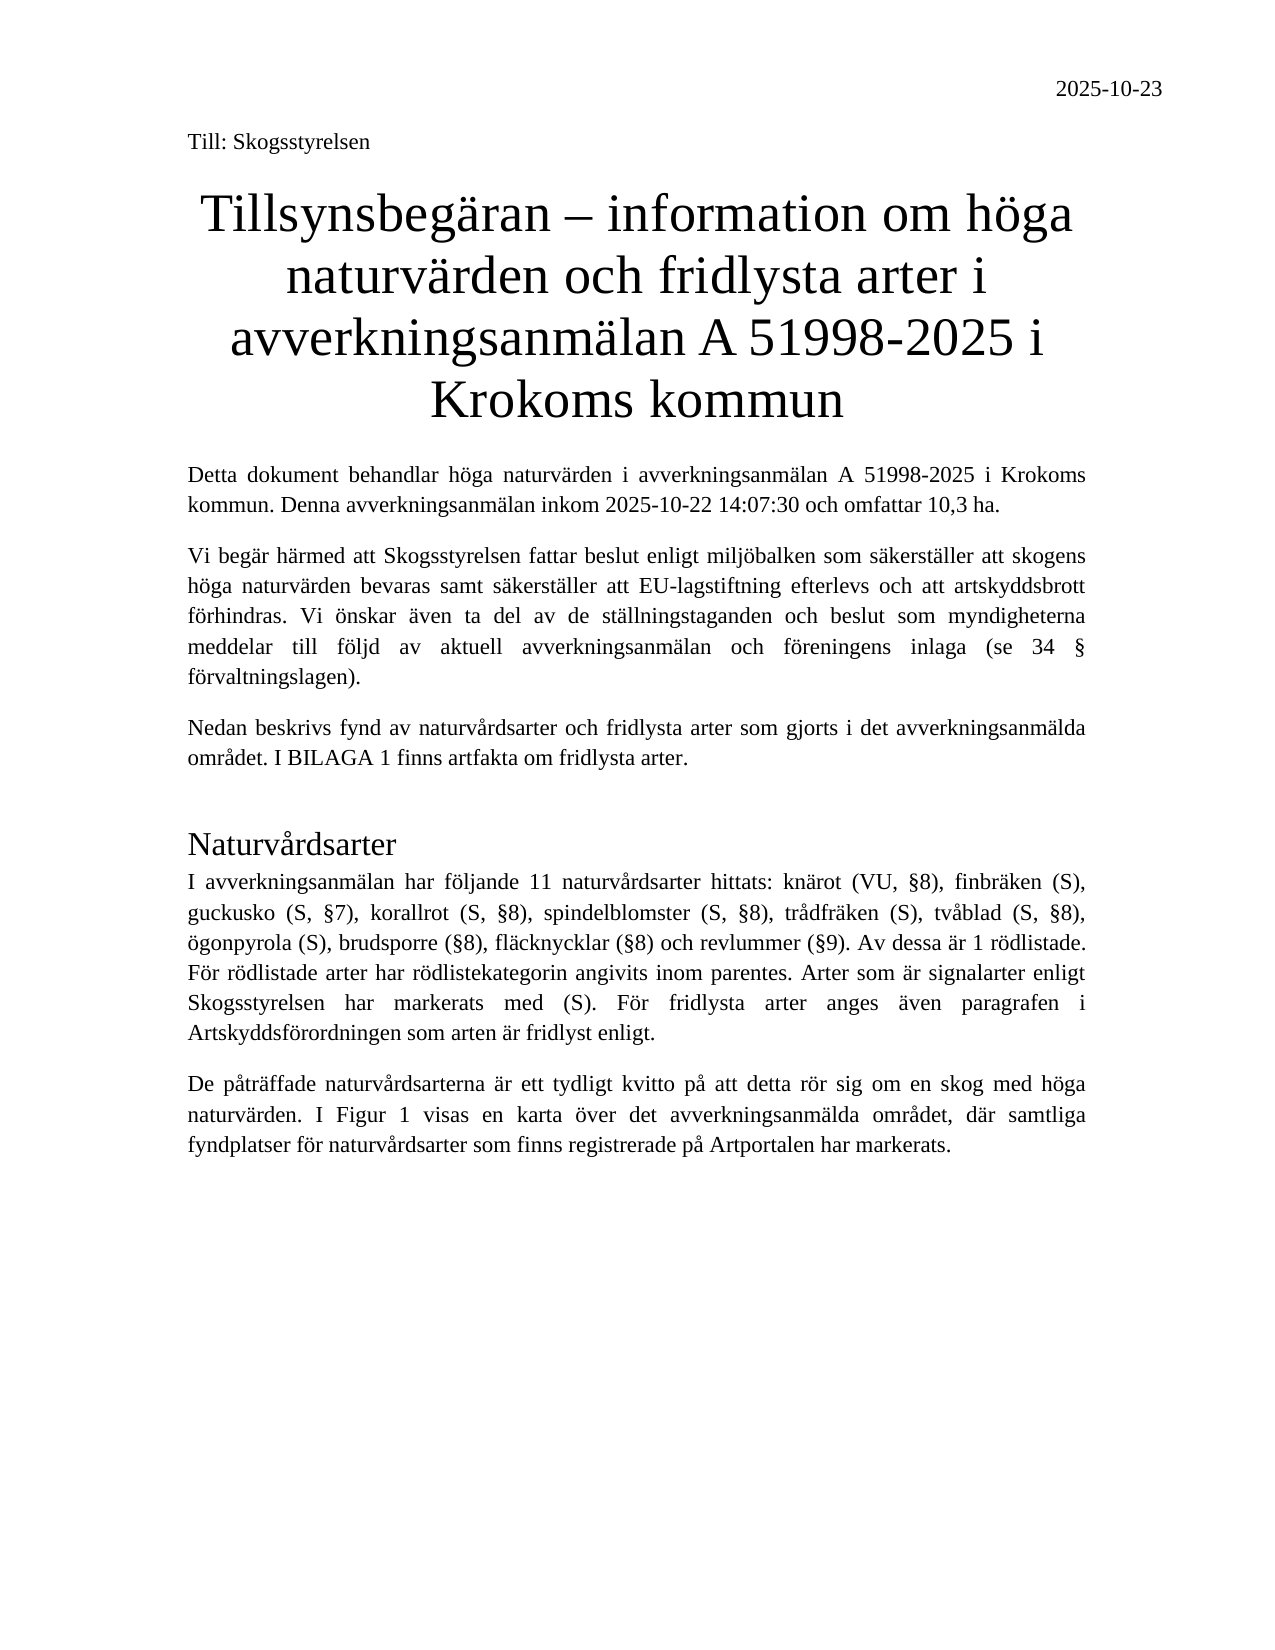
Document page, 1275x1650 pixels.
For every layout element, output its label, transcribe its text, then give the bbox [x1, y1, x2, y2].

subtitle Naturvårdsarter [187, 824, 1087, 863]
text De påträffade naturvårdsarterna är ett tydligt kvitto på att detta rör sig om en skog med höga naturvärden. I Figur 1 visas en karta över det avverkningsanmälda området, där samtliga fyndplatser för naturvårdsarter som finns registrerade på Artportalen har markerats. [187, 1071, 1087, 1157]
text Nedan beskrivs fynd av naturvårdsarter och fridlysta arter som gjorts i det avverkningsanmälda området. I BILAGA 1 finns artfakta om fridlysta arter. [187, 714, 1087, 771]
text Vi begär härmed att Skogsstyrelsen fattar beslut enligt miljöbalken som säkerställer att skogens höga naturvärden bevaras samt säkerställer att EU-lagstiftning efterlevs och att artskyddsbrott förhindras. Vi önskar även ta del av de ställningstaganden och beslut som myndigheterna meddelar till följd av aktuell avverkningsanmälan och föreningens inlaga (se 34 § förvaltningslagen). [187, 542, 1087, 689]
text I avverkningsanmälan har följande 11 naturvårdsarter hittats: knärot (VU, §8), finbräken (S), guckusko (S, §7), korallrot (S, §8), spindelblomster (S, §8), trådfräken (S), tvåblad (S, §8), ögonpyrola (S), brudsporre (§8), fläcknycklar (§8) och revlummer (§9). Av dessa är 1 rödlistade. För rödlistade arter har rödlistekategorin angivits inom parentes. Arter som är signalarter enligt Skogsstyrelsen har markerats med (S). För fridlysta arter anges även paragrafen i Artskyddsförordningen som arten är fridlyst enligt. [187, 868, 1087, 1046]
title Tillsynsbegäran – information om höga naturvärden och fridlysta arter i avverkningsanmälan A 51998-2025 i Krokoms kommun [187, 180, 1087, 429]
text Detta dokument behandlar höga naturvärden i avverkningsanmälan A 51998-2025 i Krokoms kommun. Denna avverkningsanmälan inkom 2025-10-22 14:07:30 och omfattar 10,3 ha. [187, 461, 1087, 517]
